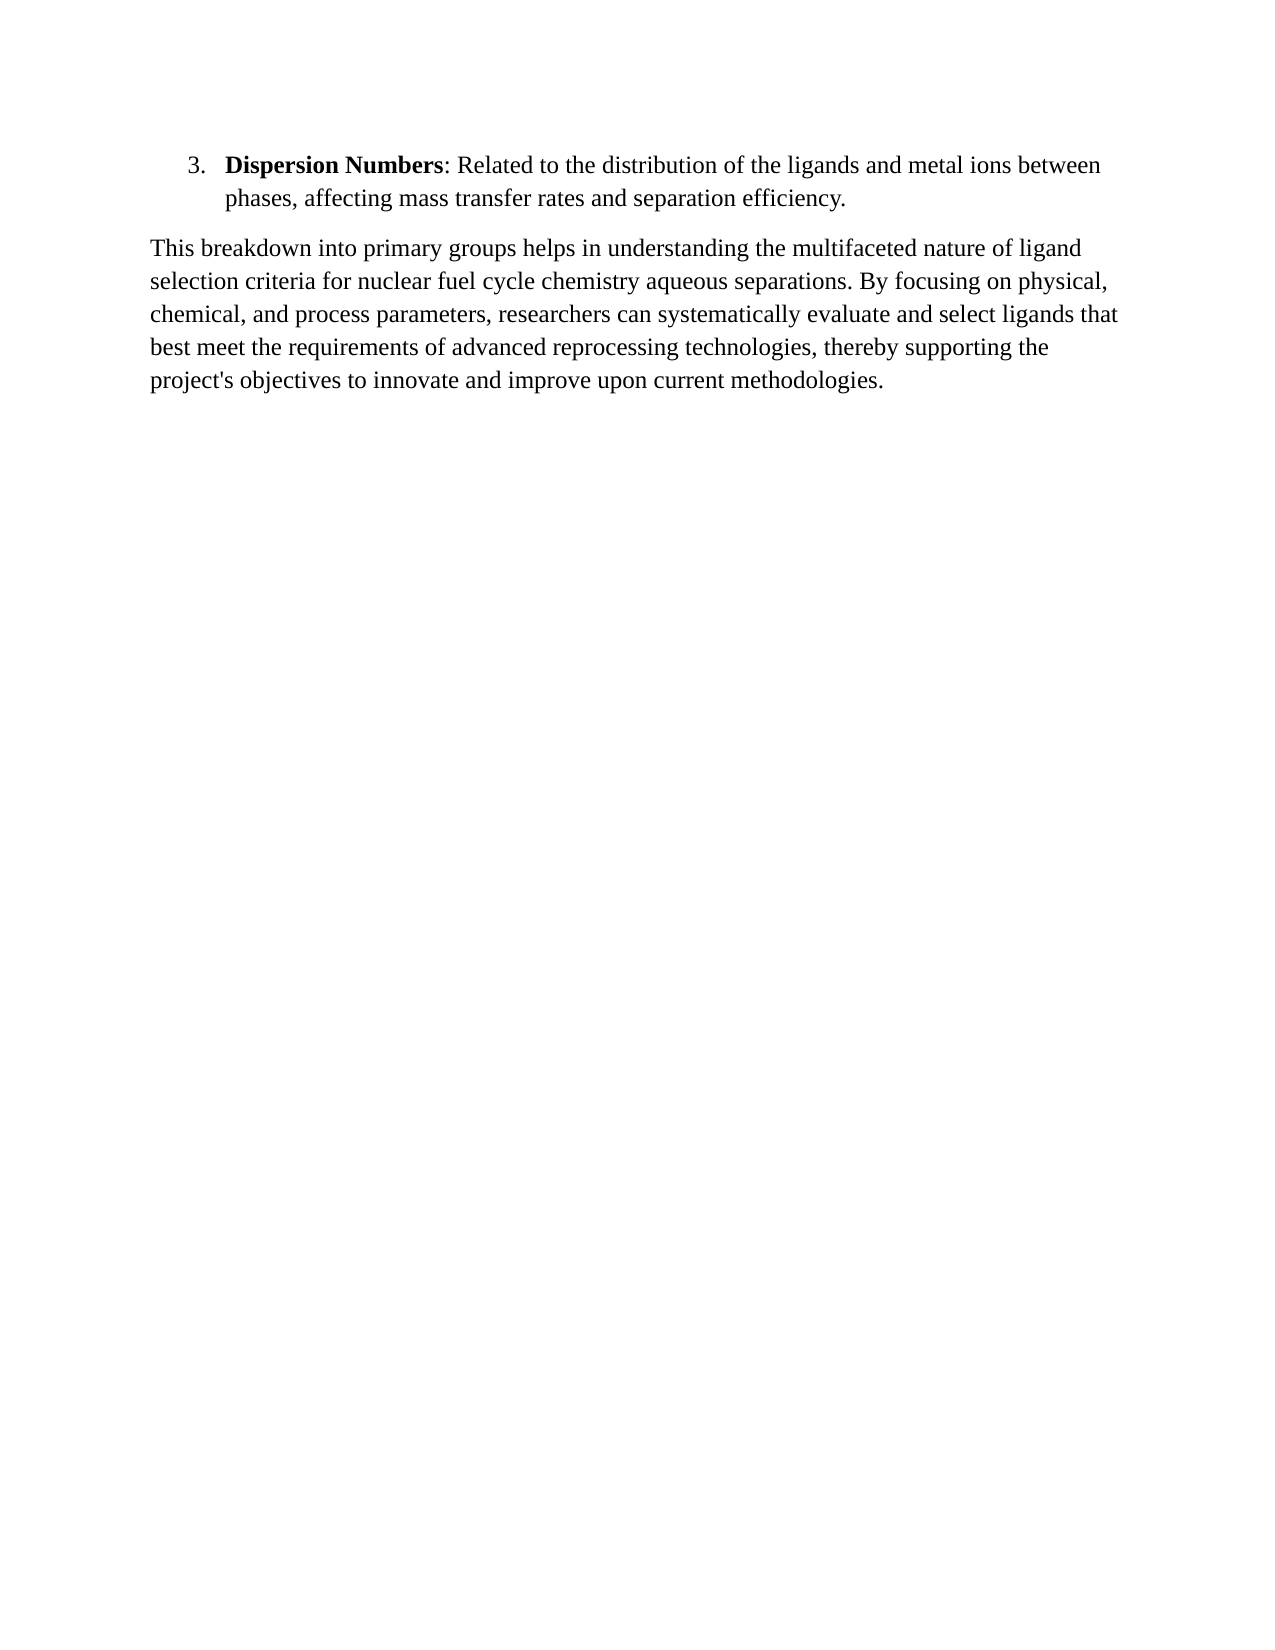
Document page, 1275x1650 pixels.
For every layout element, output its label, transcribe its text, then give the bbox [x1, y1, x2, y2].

list Dispersion Numbers: Related to the distribution of the ligands and metal ions between phases, affecting mass transfer rates and separation efficiency. [187, 150, 1125, 212]
text This breakdown into primary groups helps in understanding the multifaceted nature of ligand selection criteria for nuclear fuel cycle chemistry aqueous separations. By focusing on physical, chemical, and process parameters, researchers can systematically evaluate and select ligands that best meet the requirements of advanced reprocessing technologies, thereby supporting the project's objectives to innovate and improve upon current methodologies. [150, 233, 1125, 393]
